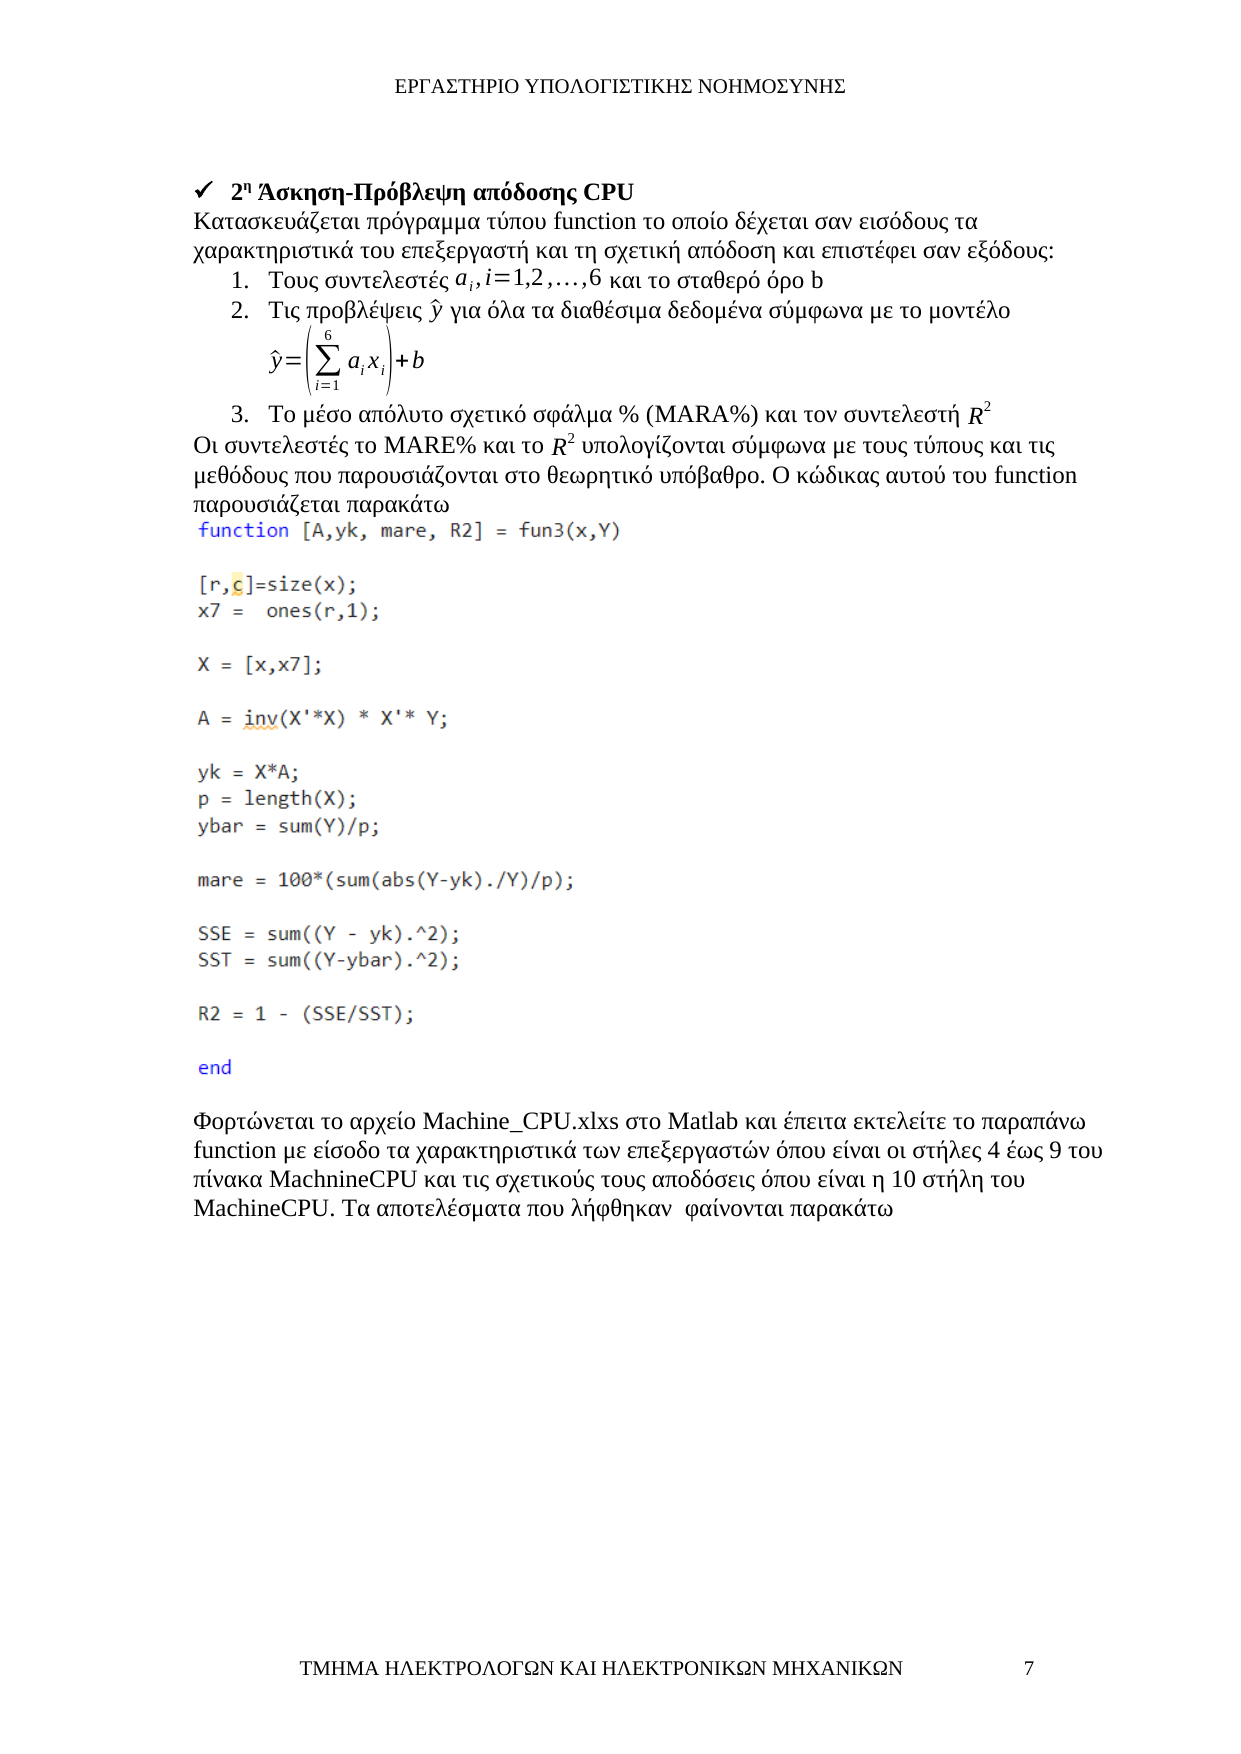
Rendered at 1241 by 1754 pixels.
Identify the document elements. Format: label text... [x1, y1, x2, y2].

list Τις προβλέψεις για όλα τα διαθέσιμα δεδομένα σύμφωνα με το μοντέλο [231, 295, 1122, 398]
list Το μέσο απόλυτο σχετικό σφάλμα % (MARA%) και τον συντελεστή [231, 398, 1122, 429]
text Οι συντελεστές το MARE% και το υπολογίζονται σύμφωνα με τους τύπους και τις μεθόδους που παρουσιάζονται στο θεωρητικό υπόβαθρο. Ο κώδικας αυτού του function παρουσιάζεται παρακάτω [193, 429, 1122, 518]
list 2η Άσκηση-Πρόβλεψη απόδοσης CPU [193, 177, 1122, 206]
list Τους συντελεστές και το σταθερό όρο b [231, 263, 1122, 295]
text Φορτώνεται το αρχείο Machine_CPU.xlxs στο Matlab και έπειτα εκτελείτε το παραπάνω function με είσοδο τα χαρακτηριστικά των επεξεργαστών όπου είναι οι στήλες 4 έως 9 του πίνακα MachnineCPU και τις σχετικούς τους αποδόσεις όπου είναι η 10 στήλη του MachineCPU. Τα αποτελέσματα που λήφθηκαν φαίνονται παρακάτω [193, 1106, 1122, 1221]
text Κατασκευάζεται πρόγραμμα τύπου function το οποίο δέχεται σαν εισόδους τα χαρακτηριστικά του επεξεργαστή και τη σχετική απόδοση και επιστέφει σαν εξόδους: [193, 206, 1122, 263]
picture [193, 517, 622, 1078]
